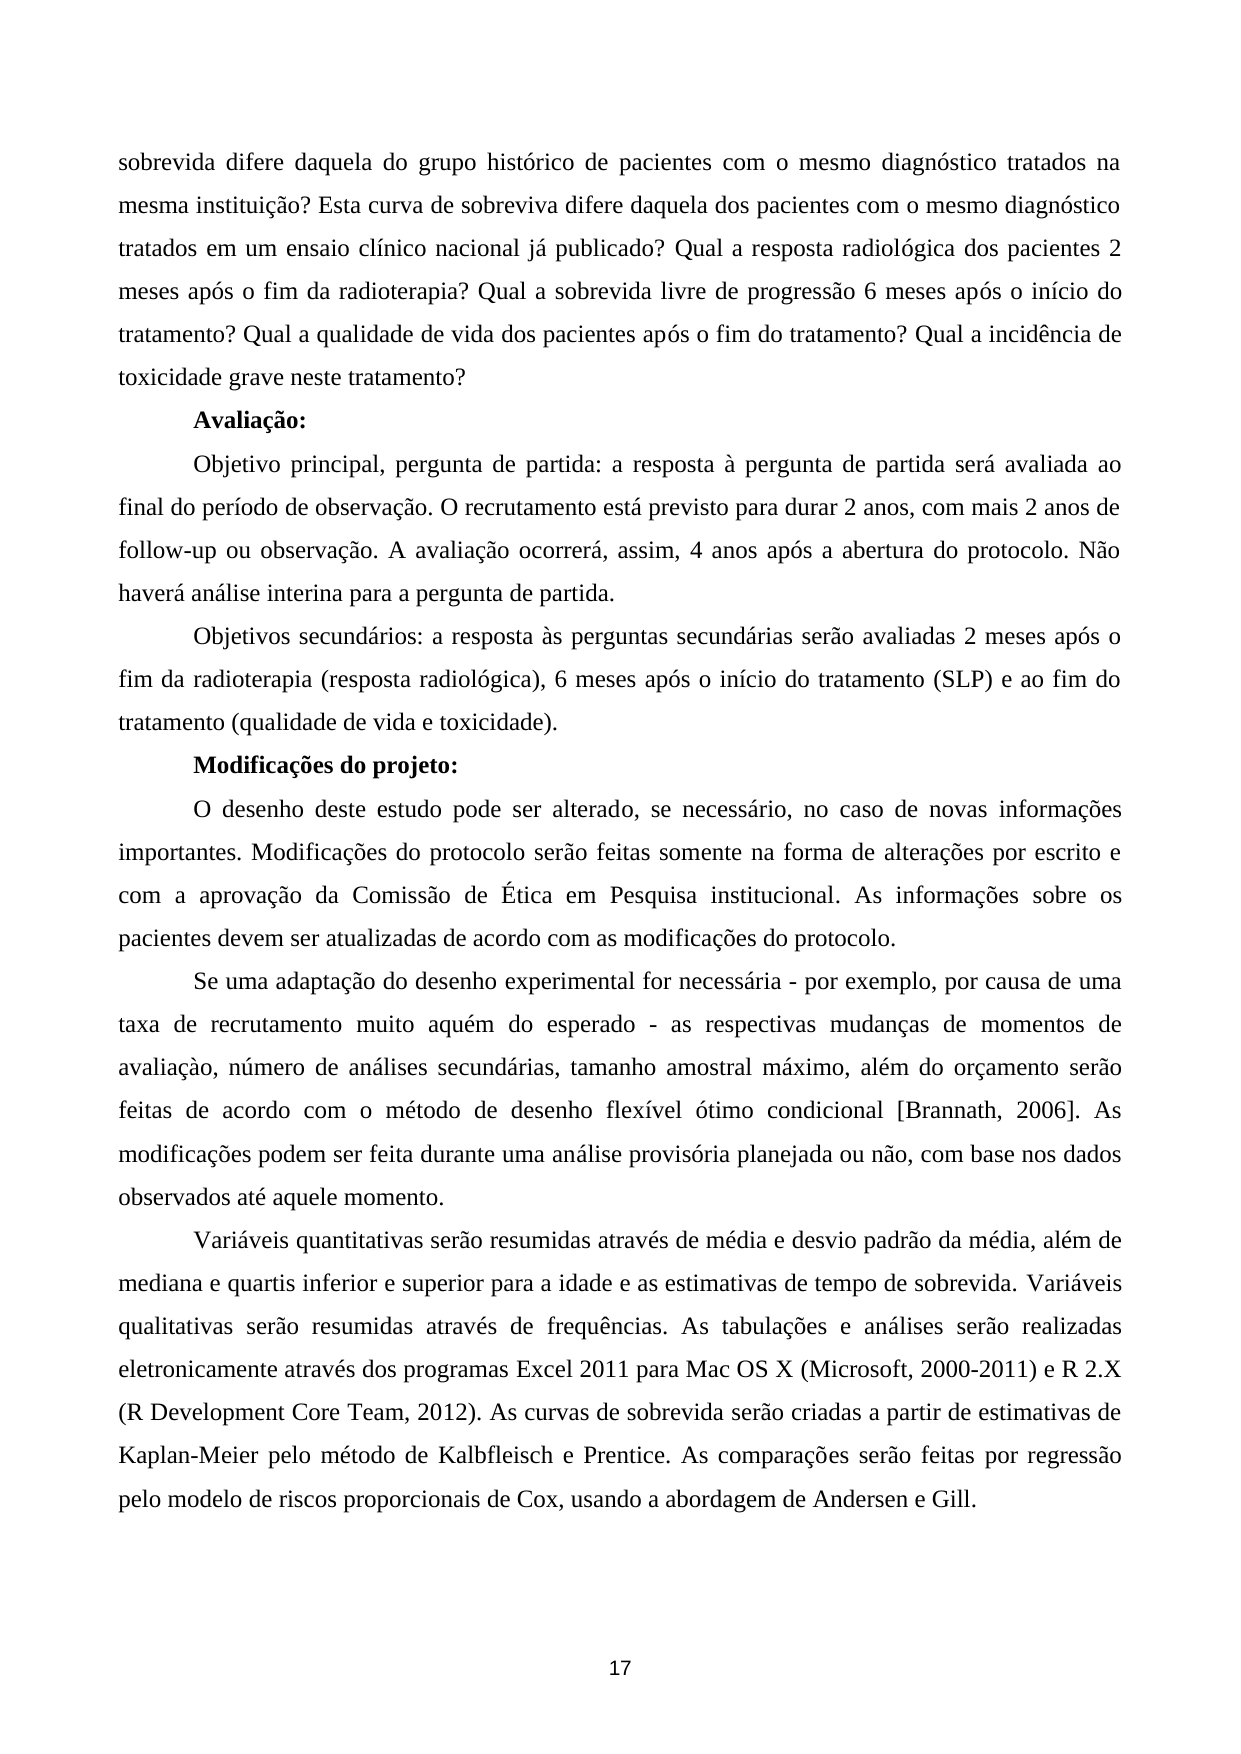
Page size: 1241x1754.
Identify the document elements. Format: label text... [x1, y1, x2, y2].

text Variáveis quantitativas serão resumidas através de média e desvio padrão da média, além de mediana e quartis inferior e superior para a idade e as estimativas de tempo de sobrevida. Variáveis qualitativas serão resumidas através de frequências. As tabulações e análises serão realizadas eletronicamente através dos programas Excel 2011 para Mac OS X (Microsoft, 2000-2011) e R 2.X (R Development Core Team, 2012). As curvas de sobrevida serão criadas a partir de estimativas de Kaplan-Meier pelo método de Kalbfleisch e Prentice. As comparações serão feitas por regressão pelo modelo de riscos proporcionais de Cox, usando a abordagem de Andersen e Gill. [118, 1225, 1122, 1512]
text O desenho deste estudo pode ser alterado, se necessário, no caso de novas informações importantes. Modificações do protocolo serão feitas somente na forma de alterações por escrito e com a aprovação da Comissão de Ética em Pesquisa institucional. As informações sobre os pacientes devem ser atualizadas de acordo com as modificações do protocolo. [118, 794, 1122, 952]
text Objetivo principal, pergunta de partida: a resposta à pergunta de partida será avaliada ao final do período de observação. O recrutamento está previsto para durar 2 anos, com mais 2 anos de follow-up ou observação. A avaliação ocorrerá, assim, 4 anos após a abertura do protocolo. Não haverá análise interina para a pergunta de partida. [118, 449, 1122, 607]
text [118, 147, 1122, 391]
text Se uma adaptação do desenho experimental for necessária - por exemplo, por causa de uma taxa de recrutamento muito aquém do esperado - as respectivas mudanças de momentos de avaliaçào, número de análises secundárias, tamanho amostral máximo, além do orçamento serão feitas de acordo com o método de desenho flexível ótimo condicional [Brannath, 2006]. As modificações podem ser feita durante uma análise provisória planejada ou não, com base nos dados observados até aquele momento. [118, 966, 1122, 1211]
text Avaliação: [118, 406, 1122, 434]
text Objetivos secundários: a resposta às perguntas secundárias serão avaliadas 2 meses após o fim da radioterapia (resposta radiológica), 6 meses após o início do tratamento (SLP) e ao fim do tratamento (qualidade de vida e toxicidade). [118, 621, 1122, 736]
text Modificações do projeto: [118, 751, 1122, 779]
